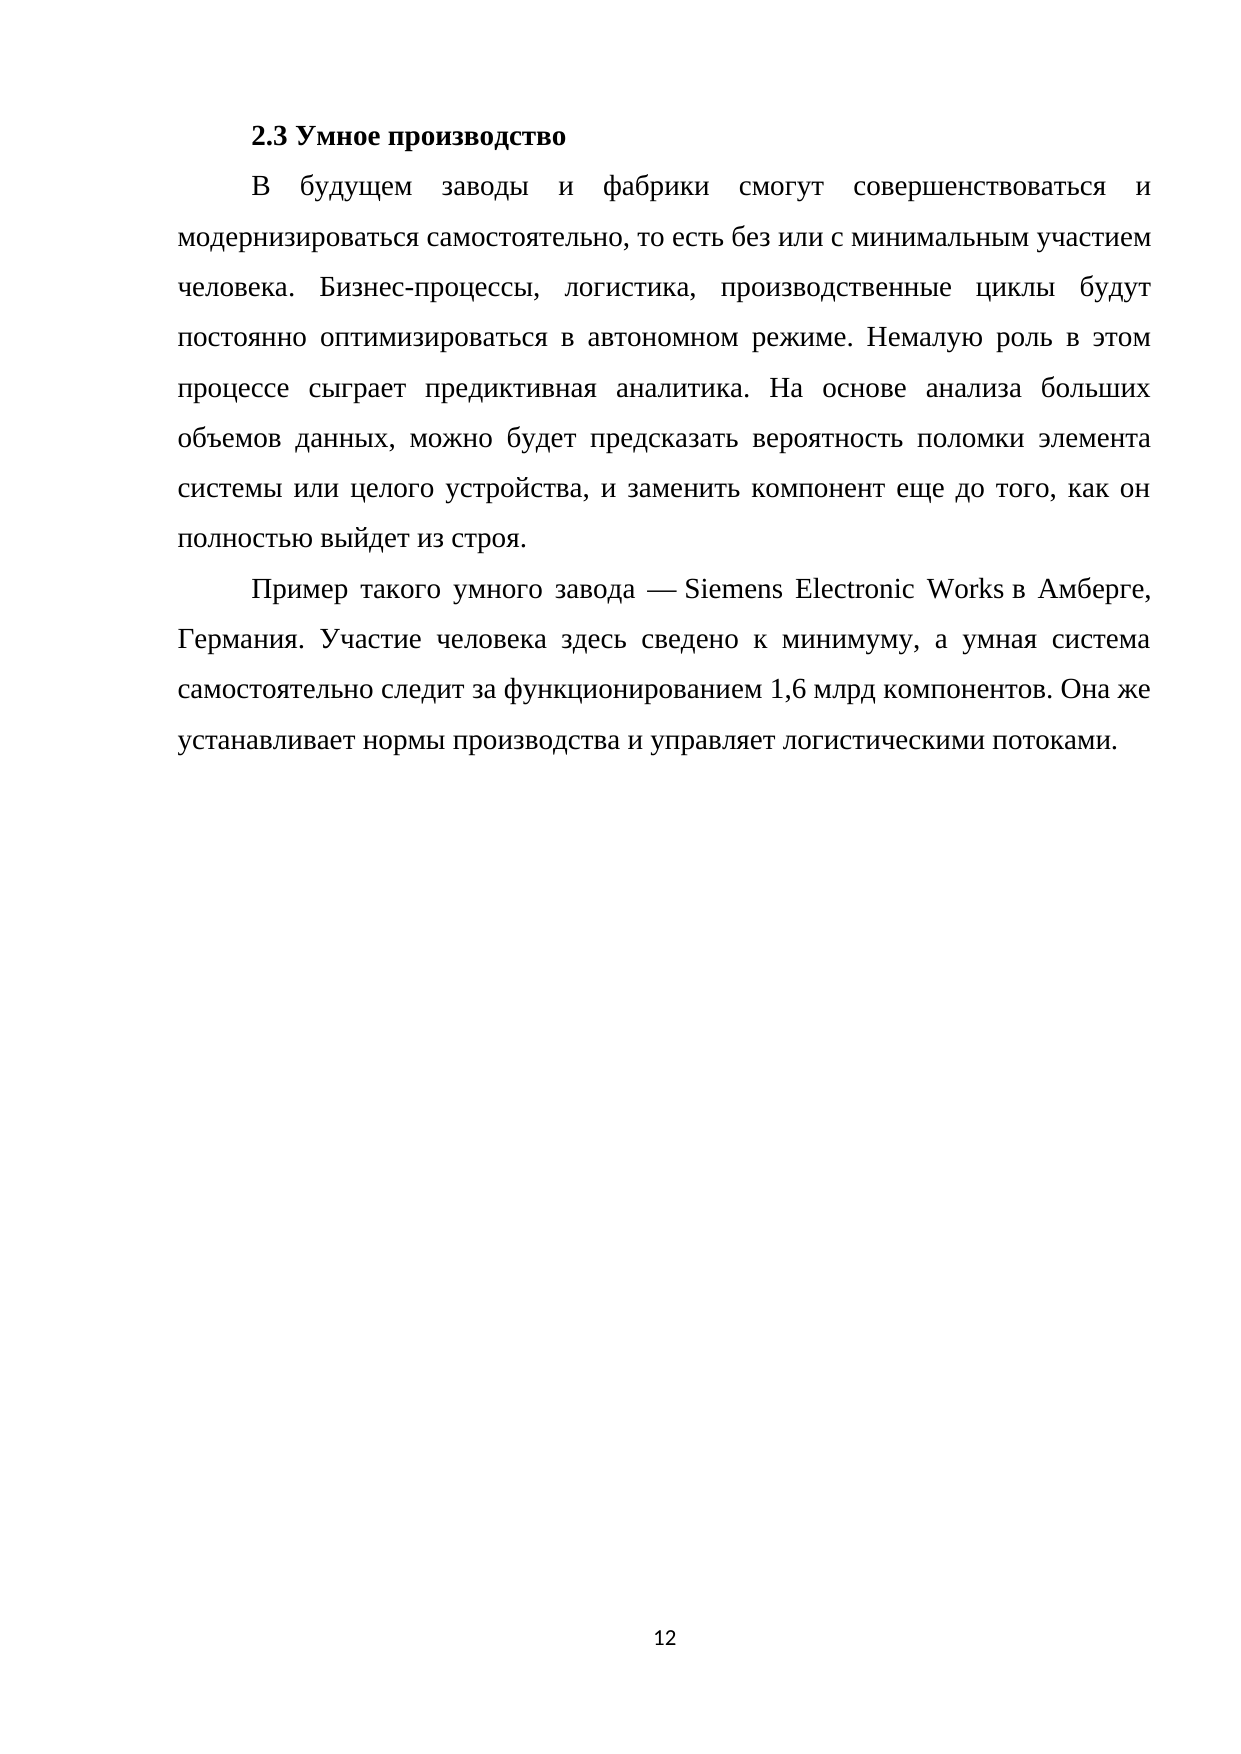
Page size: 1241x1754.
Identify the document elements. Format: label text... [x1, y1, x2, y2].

text 2.3 Умное производство [177, 118, 1152, 152]
text Пример такого умного завода — Siemens Electronic Works в Амберге, Германия. Участие человека здесь сведено к минимуму, а умная система самостоятельно следит за функционированием 1,6 млрд компонентов. Она же устанавливает нормы производства и управляет логистическими потоками. [177, 571, 1152, 755]
text В будущем заводы и фабрики смогут совершенствоваться и модернизироваться самостоятельно, то есть без или с минимальным участием человека. Бизнес-процессы, логистика, производственные циклы будут постоянно оптимизироваться в автономном режиме. Немалую роль в этом процессе сыграет предиктивная аналитика. На основе анализа больших объемов данных, можно будет предсказать вероятность поломки элемента системы или целого устройства, и заменить компонент еще до того, как он полностью выйдет из строя. [177, 168, 1152, 554]
